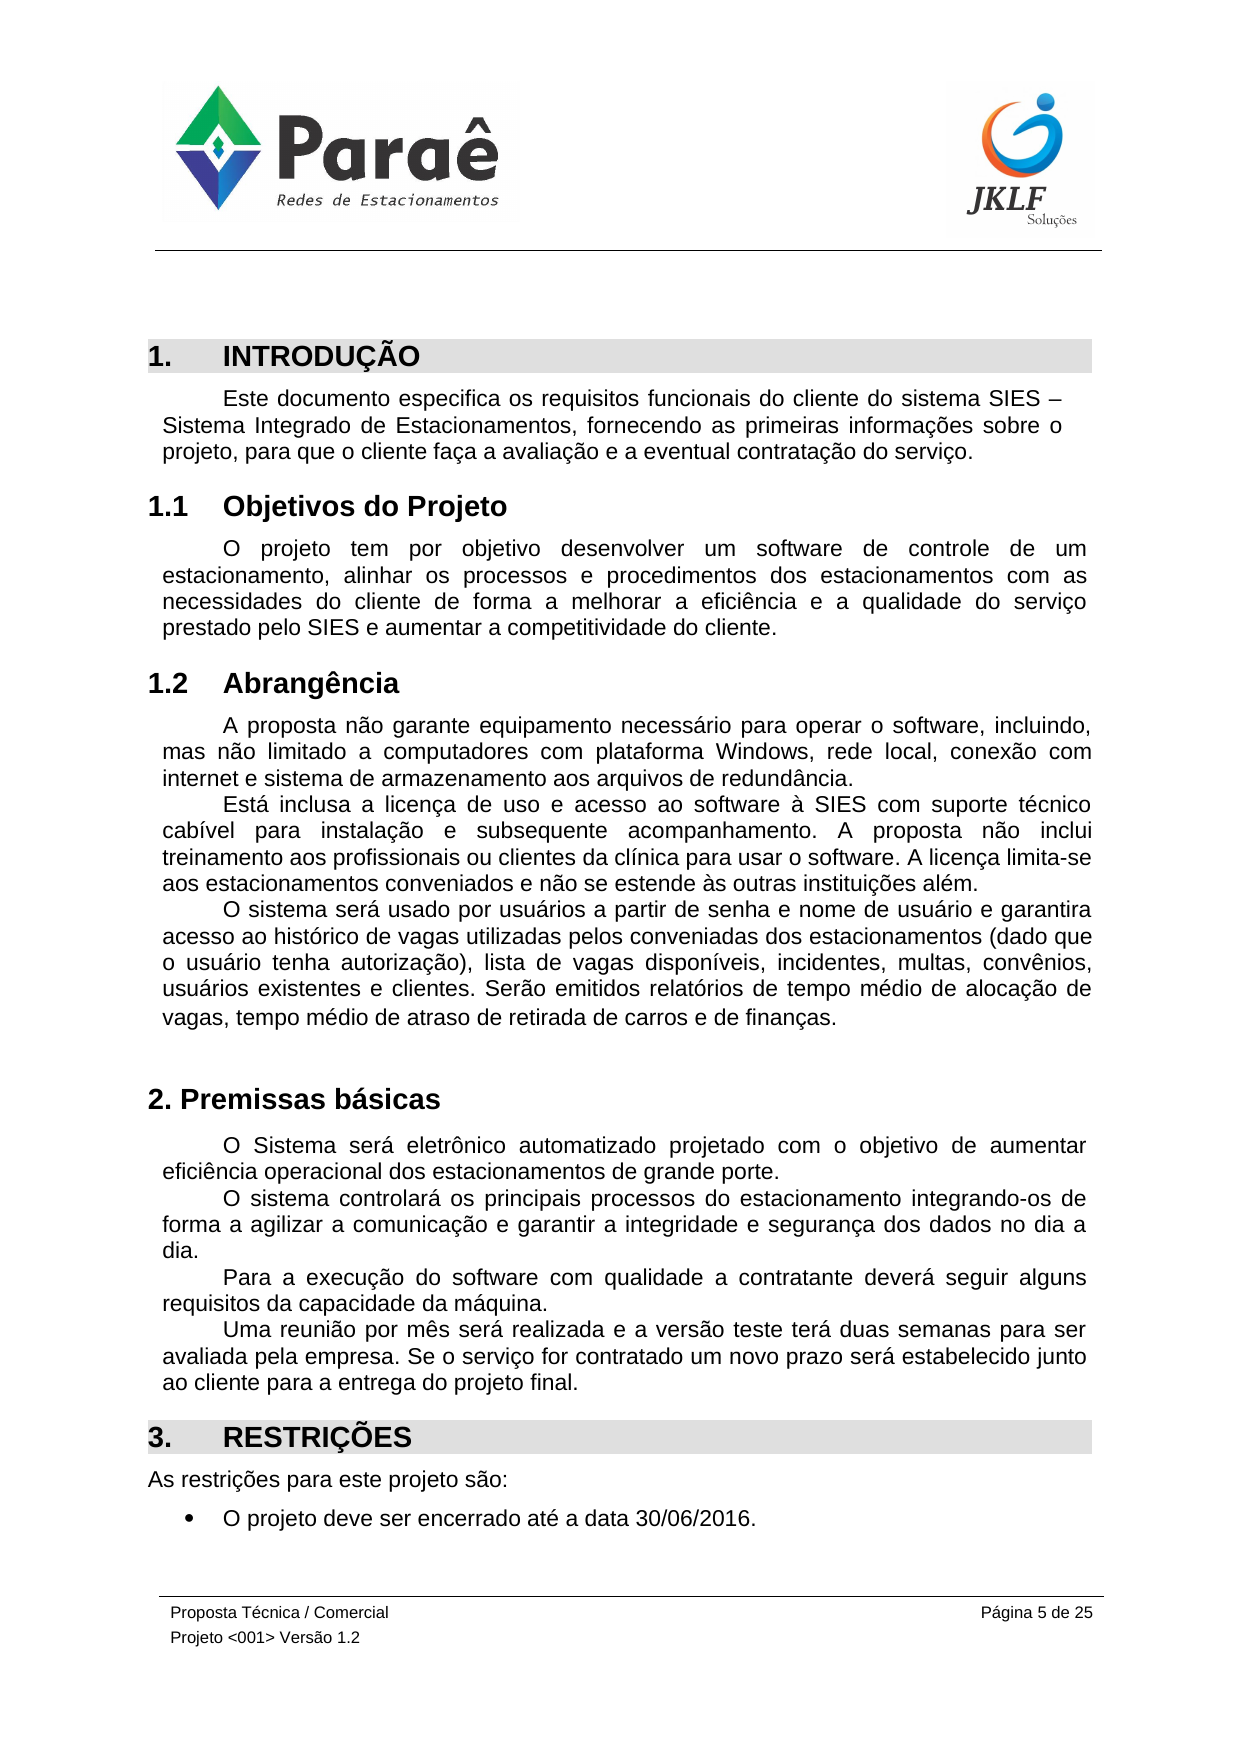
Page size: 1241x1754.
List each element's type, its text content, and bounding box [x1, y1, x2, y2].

text Uma reunião por mês será realizada e a versão teste terá duas semanas para ser avaliada pela empresa. Se o serviço for contratado um novo prazo será estabelecido junto ao cliente para a entrega do projeto final. [162, 1316, 1087, 1395]
text Para a execução do software com qualidade a contratante deverá seguir alguns requisitos da capacidade da máquina. [162, 1263, 1087, 1316]
picture [946, 81, 1095, 238]
text O Sistema será eletrônico automatizado projetado com o objetivo de aumentar eficiência operacional dos estacionamentos de grande porte. [162, 1132, 1087, 1184]
text A proposta não garante equipamento necessário para operar o software, incluindo, mas não limitado a computadores com plataforma Windows, rede local, conexão com internet e sistema de armazenamento aos arquivos de redundância. [162, 712, 1093, 791]
subtitle INTRODUÇÃo [148, 339, 1092, 373]
subtitle Abrangência [148, 666, 1092, 699]
text Este documento especifica os requisitos funcionais do cliente do sistema SIES – Sistema Integrado de Estacionamentos, fornecendo as primeiras informações sobre o projeto, para que o cliente faça a avaliação e a eventual contratação do serviço. [162, 385, 1063, 464]
text As restrições para este projeto são: [148, 1466, 1092, 1493]
text Está inclusa a licença de uso e acesso ao software à SIES com suporte técnico cabível para instalação e subsequente acompanhamento. A proposta não inclui treinamento aos profissionais ou clientes da clínica para usar o software. A licença limita-se aos estacionamentos conveniados e não se estende às outras instituições além. [162, 791, 1093, 896]
subtitle 2. Premissas básicas [148, 1082, 1092, 1115]
text O sistema controlará os principais processos do estacionamento integrando-os de forma a agilizar a comunicação e garantir a integridade e segurança dos dados no dia a dia. [162, 1184, 1087, 1263]
text O projeto tem por objetivo desenvolver um software de controle de um estacionamento, alinhar os processos e procedimentos dos estacionamentos com as necessidades do cliente de forma a melhorar a eficiência e a qualidade do serviço prestado pelo SIES e aumentar a competitividade do cliente. [162, 535, 1087, 641]
text O sistema será usado por usuários a partir de senha e nome de usuário e garantira acesso ao histórico de vagas utilizadas pelos conveniadas dos estacionamentos (dado que o usuário tenha autorização), lista de vagas disponíveis, incidentes, multas, convênios, usuários existentes e clientes. Serão emitidos relatórios de tempo médio de alocação de vagas, tempo médio de atraso de retirada de carros e de finanças. [162, 896, 1093, 1030]
list O projeto deve ser encerrado até a data 30/06/2016. [185, 1505, 1092, 1532]
picture [162, 81, 520, 222]
subtitle Objetivos do Projeto [148, 489, 1092, 523]
subtitle Restrições [148, 1420, 1092, 1454]
